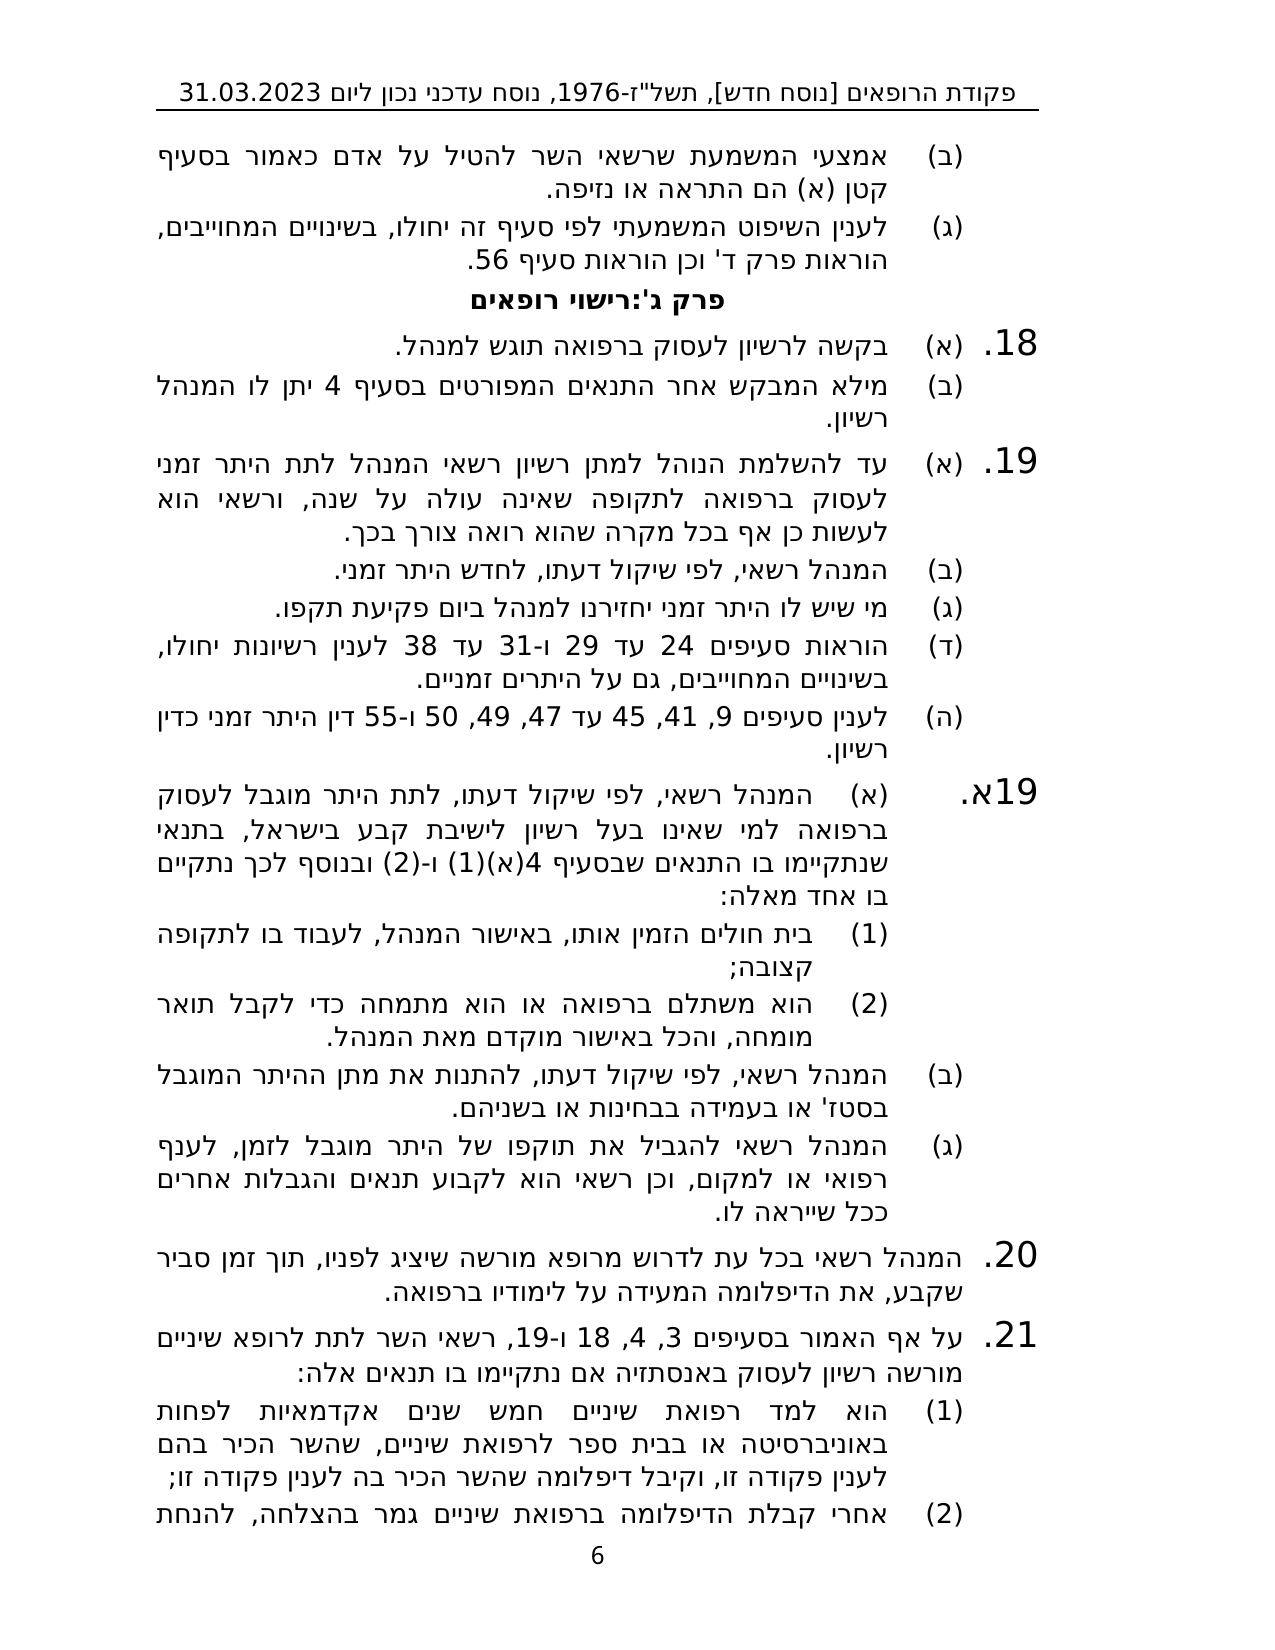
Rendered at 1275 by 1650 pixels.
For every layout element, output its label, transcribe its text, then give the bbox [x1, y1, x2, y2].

text (ב) אמצעי המשמעת שרשאי השר להטיל על אדם כאמור בסעיף קטן (א) הם התראה או נזיפה. [156, 147, 964, 211]
text (2) הוא משתלם ברפואה או הוא מתמחה כדי לקבל תואר מומחה, והכל באישור מוקדם מאת המנהל. [156, 995, 889, 1059]
text (1) הוא למד רפואת שיניים חמש שנים אקדמאיות לפחות באוניברסיטה או בבית ספר לרפואת שיניים, שהשר הכיר בהם לענין פקודה זו, וקיבל דיפלומה שהשר הכיר בה לענין פקודה זו; [156, 1401, 964, 1498]
text (ג) המנהל רשאי להגביל את תוקפו של היתר מוגבל לזמן, לענף רפואי או למקום, וכן רשאי הוא לקבוע תנאים והגבלות אחרים ככל שייראה לו. [156, 1137, 964, 1234]
text 18. (א) בקשה לרשיון לעסוק ברפואה תוגש למנהל. [156, 328, 1039, 369]
text (ה) לענין סעיפים 9, 41, 45 עד 47, 49, 50 ו-55 דין היתר זמני כדין רשיון. [156, 707, 964, 771]
text 20. המנהל רשאי בכל עת לדרוש מרופא מורשה שיציג לפניו, תוך זמן סביר שקבע, את הדיפלומה המעידה על לימודיו ברפואה. [156, 1240, 1039, 1314]
text (ב) המנהל רשאי, לפי שיקול דעתו, להתנות את מתן ההיתר המוגבל בסטז' או בעמידה בבחינות או בשניהם. [156, 1066, 964, 1130]
text 21. על אף האמור בסעיפים 3, 4, 18 ו-19, רשאי השר לתת לרופא שיניים מורשה רשיון לעסוק באנסתזיה אם נתקיימו בו תנאים אלה: [156, 1321, 1039, 1395]
text (ב) המנהל רשאי, לפי שיקול דעתו, לחדש היתר זמני. [156, 560, 964, 592]
text (ג) מי שיש לו היתר זמני יחזירנו למנהל ביום פקיעת תקפו. [156, 598, 964, 630]
text פרק ג':רישוי רופאים [156, 291, 1039, 322]
text (ג) לענין השיפוט המשמעתי לפי סעיף זה יחולו, בשינויים המחוייבים, הוראות פרק ד' וכן הוראות סעיף 56. [156, 218, 964, 282]
text 19א. (א) המנהל רשאי, לפי שיקול דעתו, לתת היתר מוגבל לעסוק ברפואה למי שאינו בעל רשיון לישיבת קבע בישראל, בתנאי שנתקיימו בו התנאים שבסעיף 4(א)(1) ו-(2) ובנוסף לכך נתקיים בו אחד מאלה: [156, 778, 1039, 918]
text (ב) מילא המבקש אחר התנאים המפורטים בסעיף 4 יתן לו המנהל רשיון. [156, 376, 964, 440]
text (ד) הוראות סעיפים 24 עד 29 ו-31 עד 38 לענין רשיונות יחולו, בשינויים המחוייבים, גם על היתרים זמניים. [156, 636, 964, 701]
text 19. (א) עד להשלמת הנוהל למתן רשיון רשאי המנהל לתת היתר זמני לעסוק ברפואה לתקופה שאינה עולה על שנה, ורשאי הוא לעשות כן אף בכל מקרה שהוא רואה צורך בכך. [156, 447, 1039, 554]
text (1) בית חולים הזמין אותו, באישור המנהל, לעבוד בו לתקופה קצובה; [156, 924, 889, 988]
